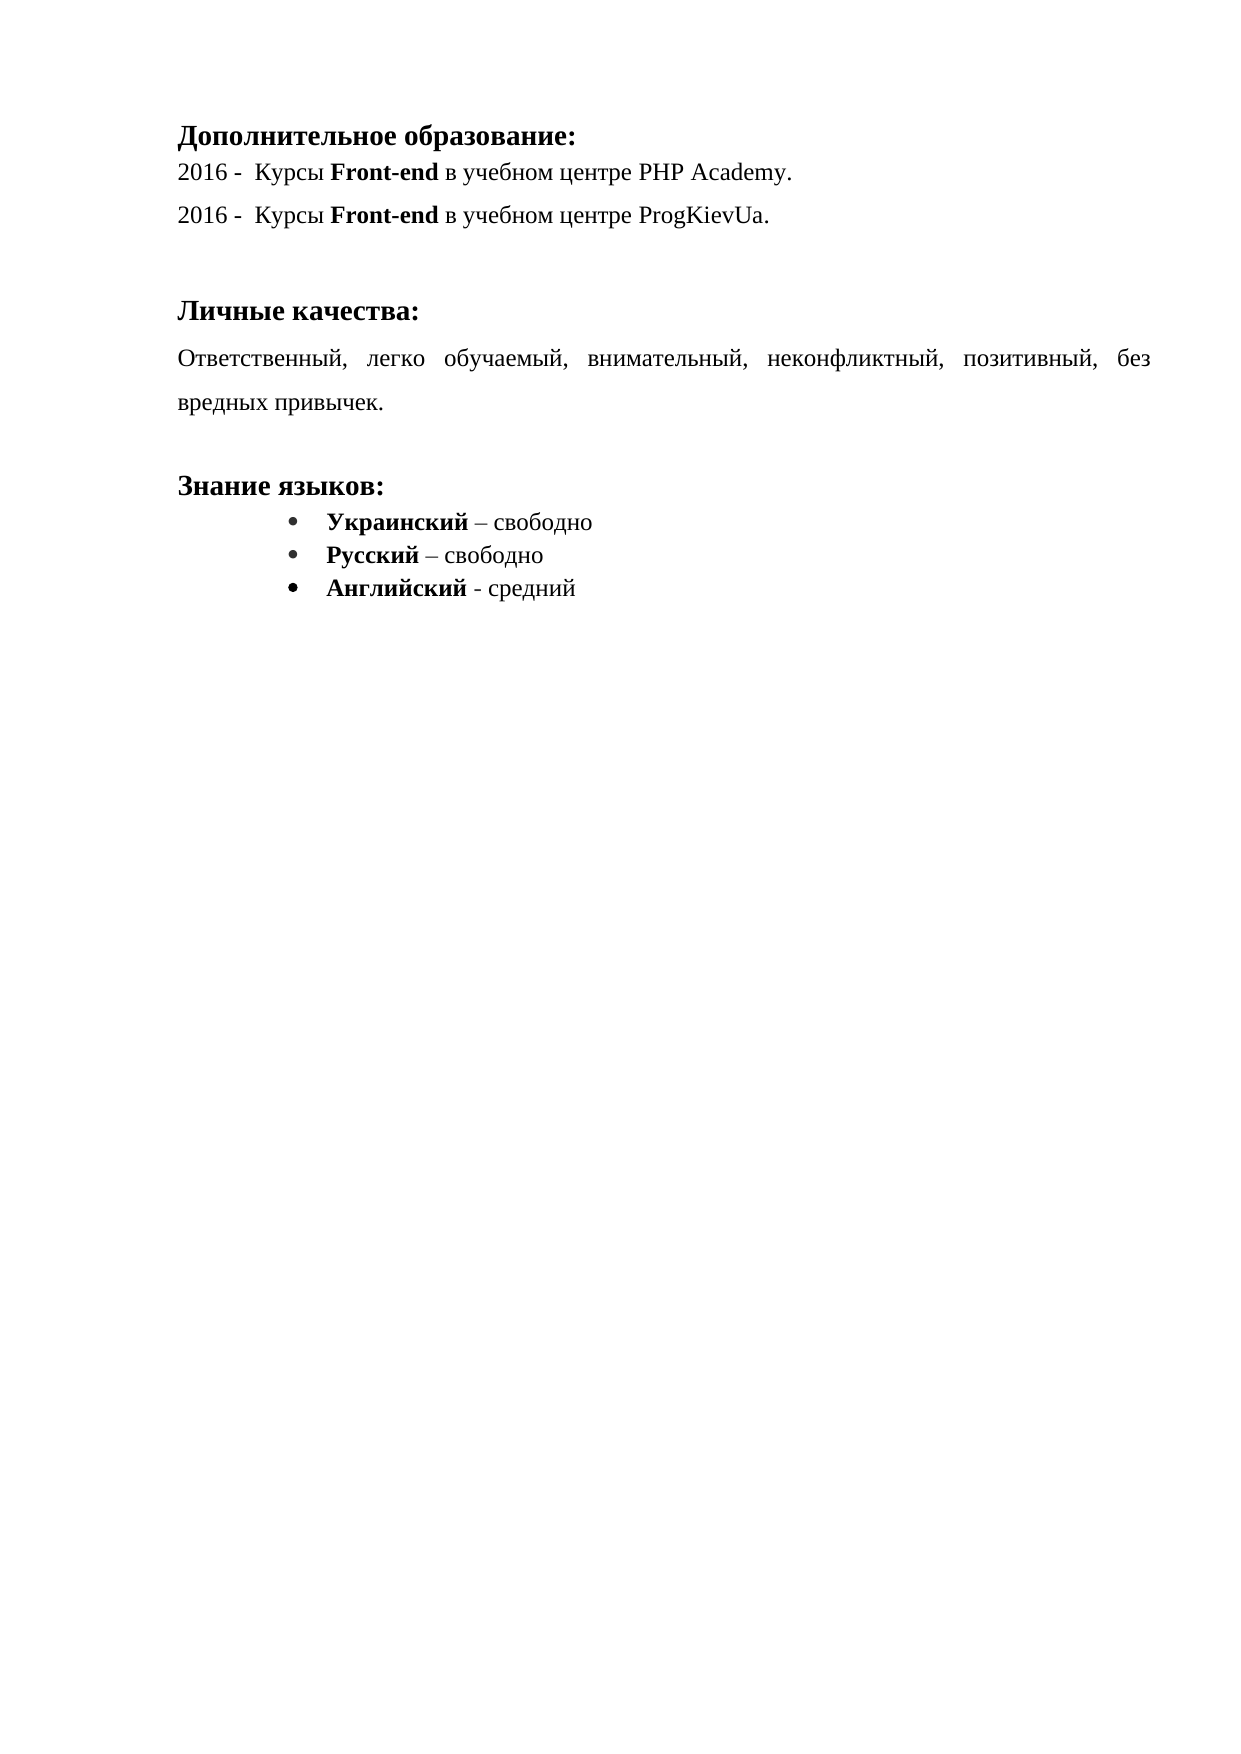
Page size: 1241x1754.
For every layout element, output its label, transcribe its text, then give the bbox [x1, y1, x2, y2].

list Английский - средний [288, 573, 1152, 602]
text 2016 - Курсы Front-end в учебном центре PHP Academy. [177, 157, 1152, 185]
list Украинский – свободно [288, 507, 1152, 536]
text Знание языков: [177, 468, 1152, 502]
text Дополнительное образование: [177, 118, 1152, 152]
text Ответственный, легко обучаемый, внимательный, неконфликтный, позитивный, без вредных привычек. [177, 343, 1152, 415]
text Личные качества: [177, 293, 1152, 327]
text 2016 - Курсы Front-end в учебном центре ProgKievUa. [177, 200, 1152, 228]
list Русский – свободно [288, 540, 1152, 569]
